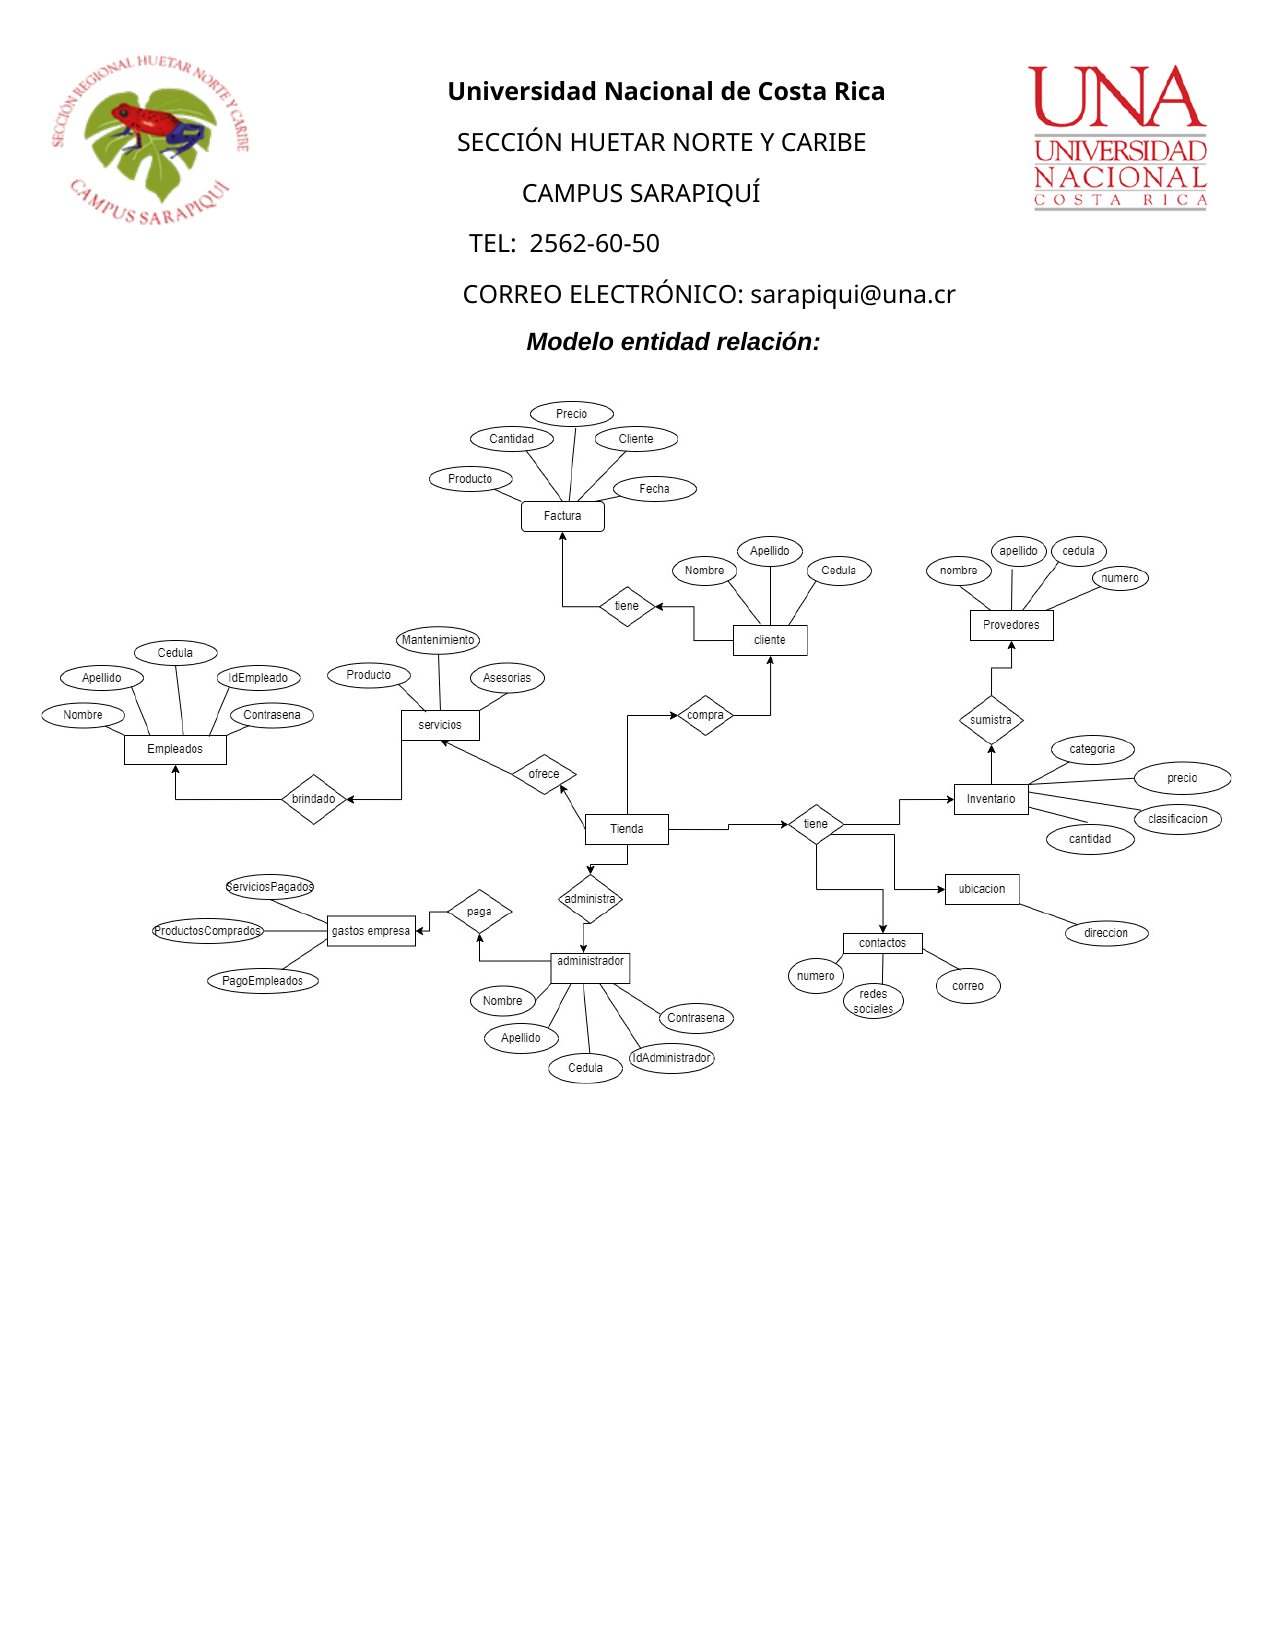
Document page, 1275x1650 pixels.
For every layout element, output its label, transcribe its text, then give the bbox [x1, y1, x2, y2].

list Modelo entidad relación: [252, 327, 1098, 356]
picture [1021, 62, 1213, 218]
picture [41, 401, 1232, 1084]
picture [50, 54, 251, 229]
